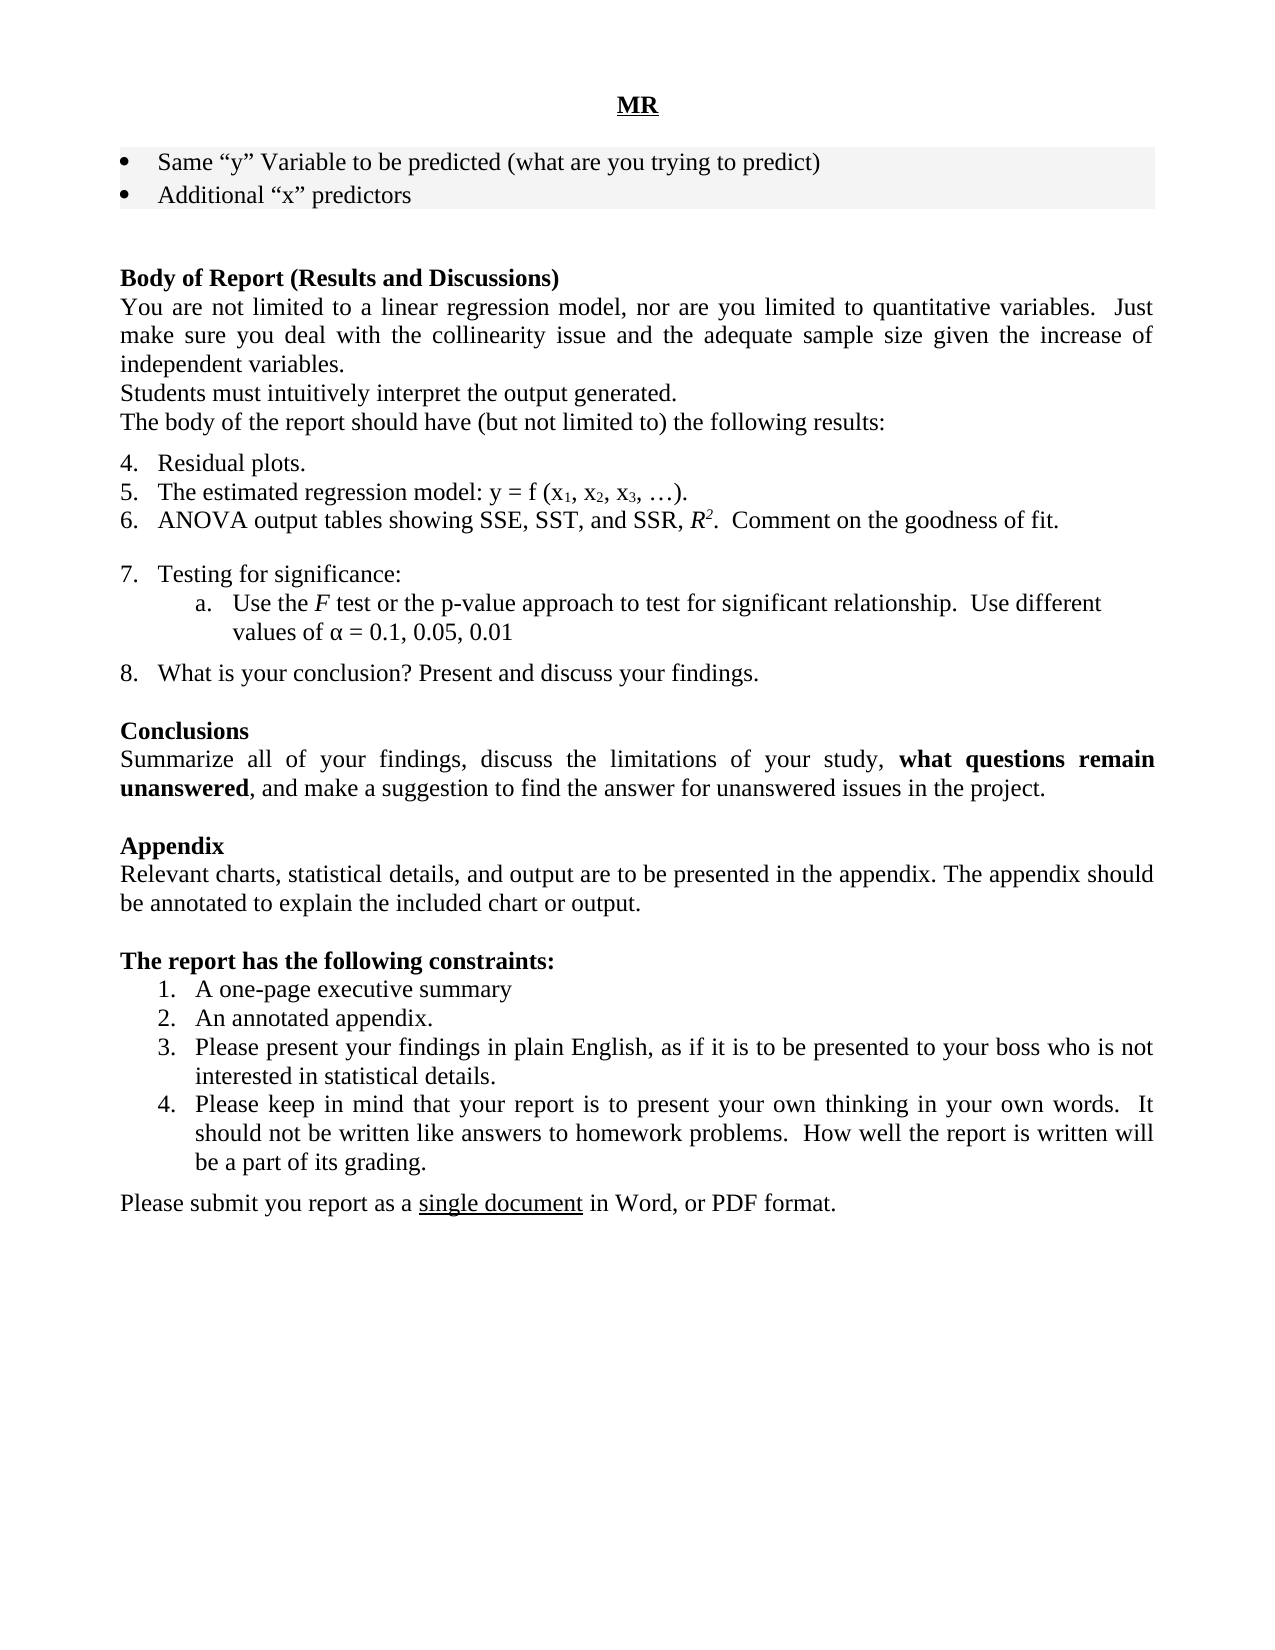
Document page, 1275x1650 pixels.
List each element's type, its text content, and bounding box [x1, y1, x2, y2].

text MR [120, 90, 1155, 119]
text Appendix [120, 831, 1155, 859]
list An annotated appendix. [157, 1003, 1155, 1032]
list Testing for significance: [120, 559, 1155, 588]
list What is your conclusion? Present and discuss your findings. [120, 658, 1155, 687]
list Additional “x” predictors [120, 181, 1155, 209]
text Body of Report (Results and Discussions) [120, 263, 1155, 292]
list Please present your findings in plain English, as if it is to be presented to your boss who is not interested in statistical details. [157, 1032, 1155, 1089]
list ANOVA output tables showing SSE, SST, and SSR, R2. Comment on the goodness of fit. [120, 506, 1155, 534]
list A one-page executive summary [157, 974, 1155, 1003]
text Relevant charts, statistical details, and output are to be presented in the appendix. The appendix should be annotated to explain the included chart or output. [120, 859, 1155, 917]
list Use the F test or the p-value approach to test for significant relationship. Use different values of α = 0.1, 0.05, 0.01 [195, 588, 1155, 646]
text The report has the following constraints: [120, 946, 1155, 974]
list Residual plots. [120, 448, 1155, 477]
text The body of the report should have (but not limited to) the following results: [120, 407, 1155, 436]
text Conclusions [120, 716, 1155, 744]
list Same “y” Variable to be predicted (what are you trying to predict) [120, 147, 1155, 176]
text Summarize all of your findings, discuss the limitations of your study, what questions remain unanswered, and make a suggestion to find the answer for unanswered issues in the project. [120, 744, 1155, 802]
list The estimated regression model: y = f (x1, x2, x3, …). [120, 477, 1155, 506]
text Please submit you report as a single document in Word, or PDF format. [120, 1188, 1159, 1217]
text Students must intuitively interpret the output generated. [120, 378, 1155, 407]
list Please keep in mind that your report is to present your own thinking in your own words. It should not be written like answers to homework problems. How well the report is written will be a part of its grading. [157, 1089, 1155, 1176]
text You are not limited to a linear regression model, nor are you limited to quantitative variables. Just make sure you deal with the collinearity issue and the adequate sample size given the increase of independent variables. [120, 292, 1155, 378]
